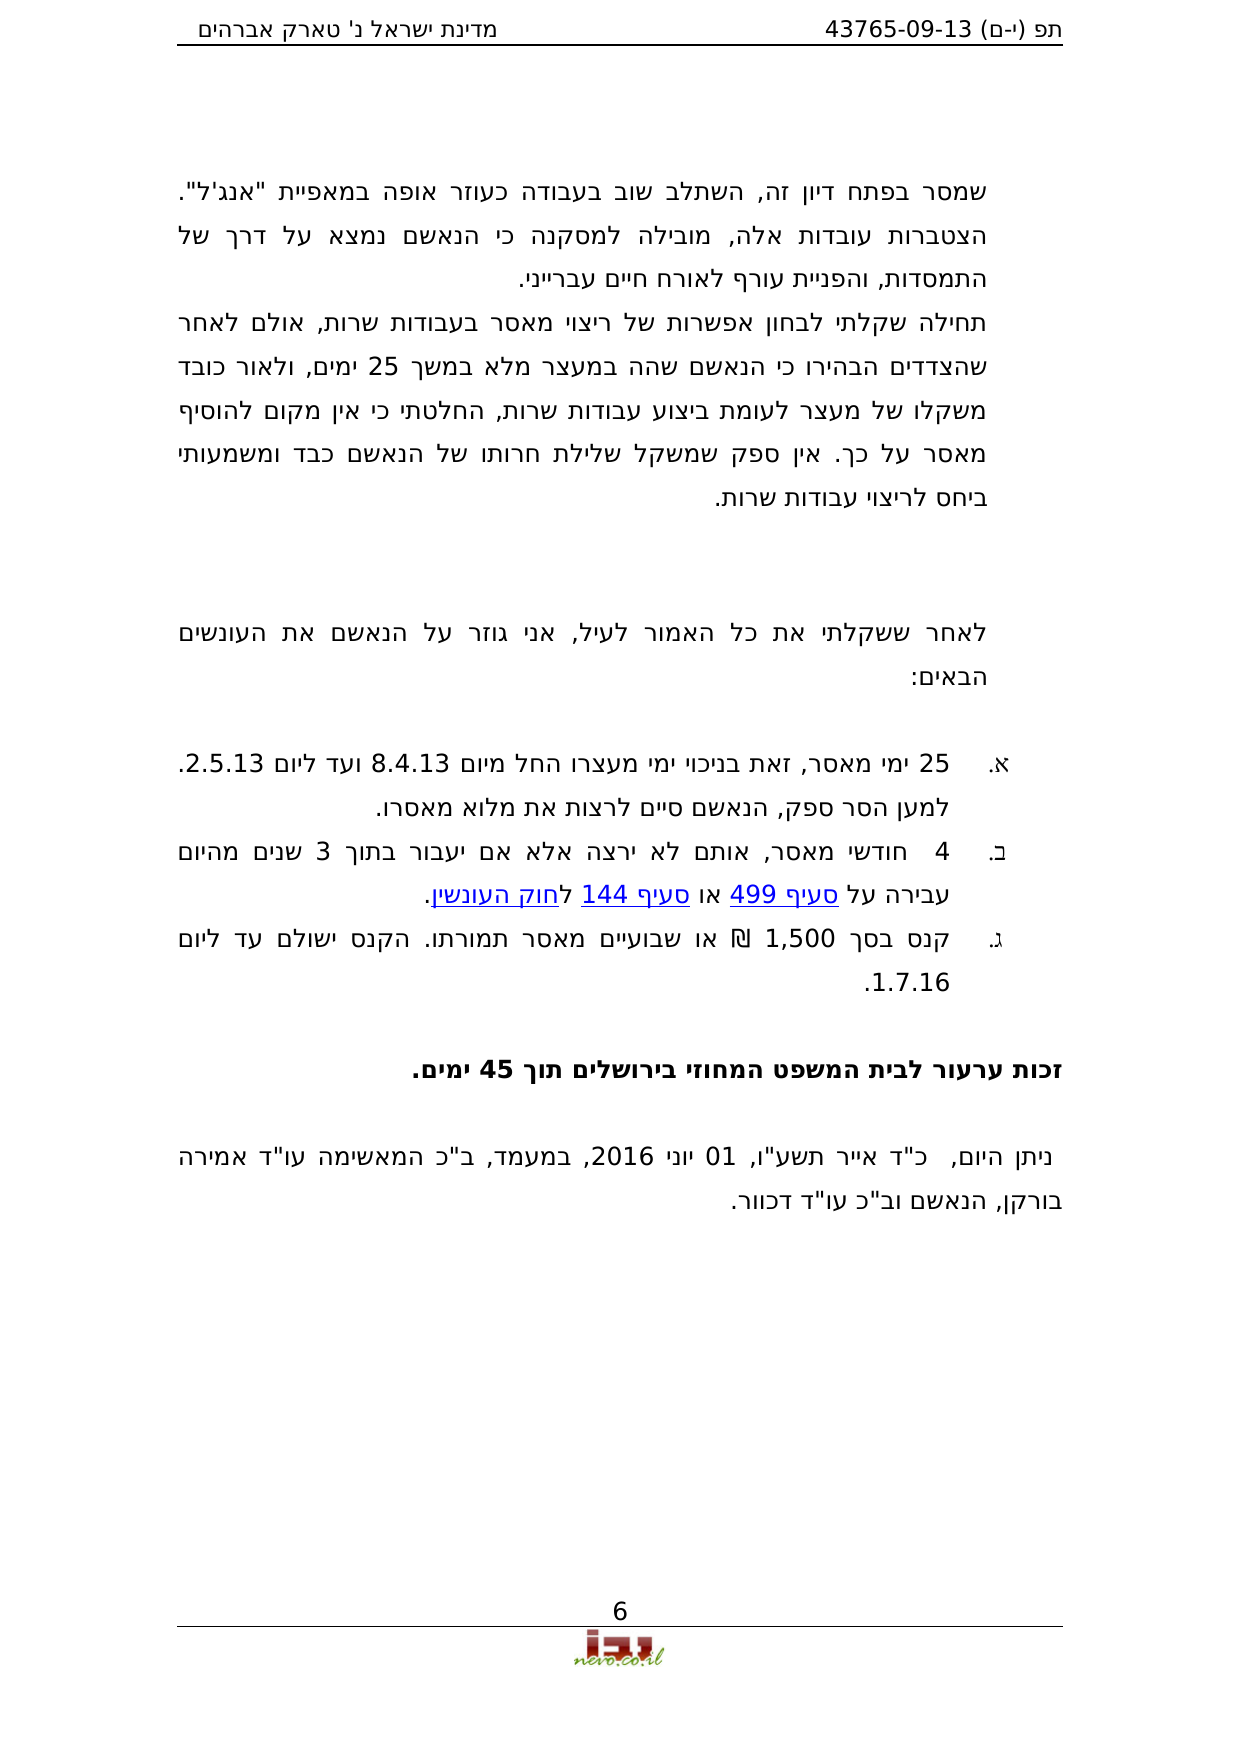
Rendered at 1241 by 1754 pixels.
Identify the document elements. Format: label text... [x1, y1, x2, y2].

text לאחר ששקלתי את כל האמור לעיל, אני גוזר על הנאשם את העונשים הבאים: [177, 619, 988, 692]
picture [574, 1629, 666, 1667]
list 4 חודשי מאסר, אותם לא ירצה אלא אם יעבור בתוך 3 שנים מהיום עבירה על סעיף 499 או סעיף 144 לחוק העונשין. [177, 837, 988, 910]
text תחילה שקלתי לבחון אפשרות של ריצוי מאסר בעבודות שרות, אולם לאחר שהצדדים הבהירו כי הנאשם שהה במעצר מלא במשך 25 ימים, ולאור כובד משקלו של מעצר לעומת ביצוע עבודות שרות, החלטתי כי אין מקום להוסיף מאסר על כך. אין ספק שמשקל שלילת חרותו של הנאשם כבד ומשמעותי ביחס לריצוי עבודות שרות. [177, 308, 988, 513]
list קנס בסך 1,500 ₪ או שבועיים מאסר תמורתו. הקנס ישולם עד ליום 1.7.16. [177, 924, 988, 997]
list 25 ימי מאסר, זאת בניכוי ימי מעצרו החל מיום 8.4.13 ועד ליום 2.5.13. למען הסר ספק, הנאשם סיים לרצות את מלוא מאסרו. [177, 749, 988, 822]
text זכות ערעור לבית המשפט המחוזי בירושלים תוך 45 ימים. [177, 1055, 1063, 1084]
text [177, 177, 988, 294]
text 5129371ניתן היום, כ"ד אייר תשע"ו, 01 יוני 2016, במעמד, ב"כ המאשימה עו"ד אמירה בורקן, הנאשם וב"כ עו"ד דכוור. [177, 1142, 1063, 1215]
